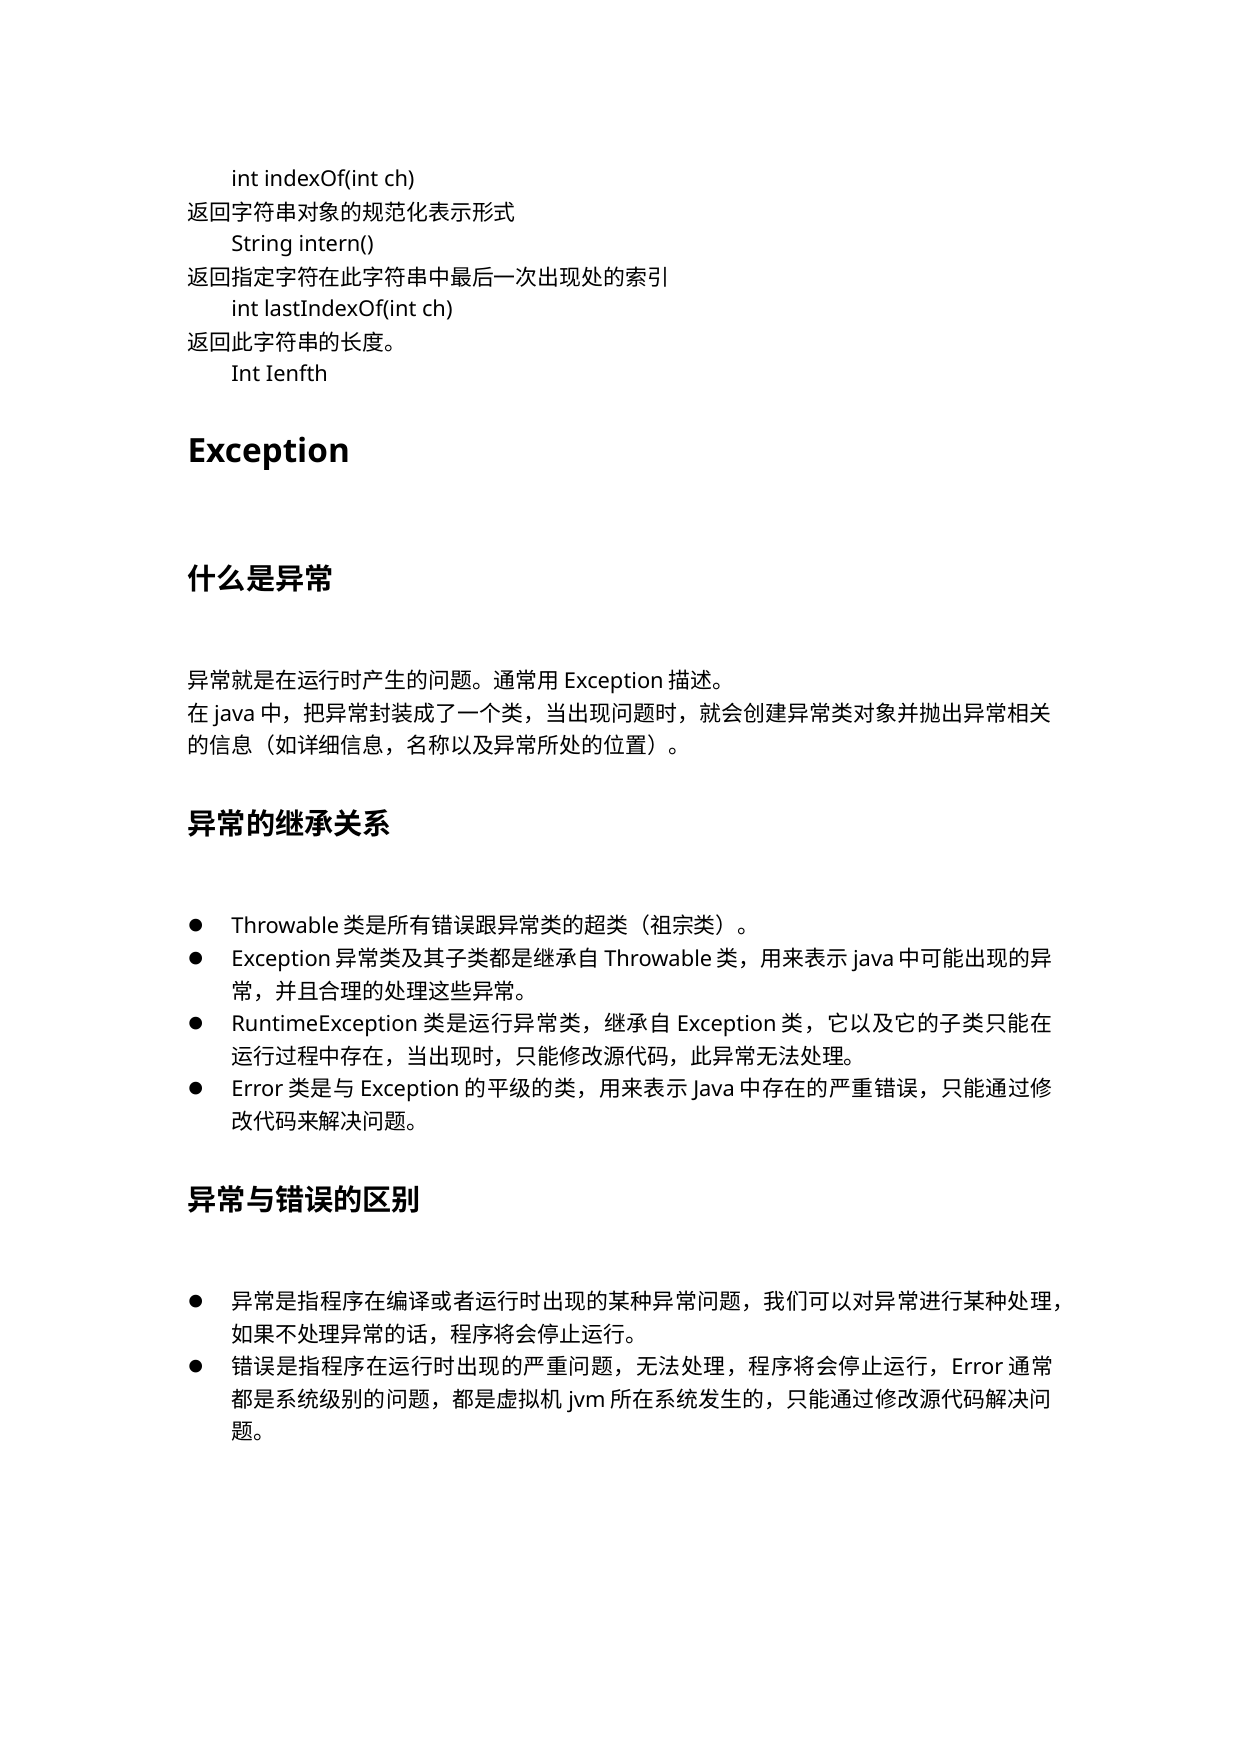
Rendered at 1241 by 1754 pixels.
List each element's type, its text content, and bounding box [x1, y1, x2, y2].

subtitle 异常的继承关系 [187, 789, 1053, 854]
list 错误是指程序在运行时出现的严重问题，无法处理，程序将会停止运行，Error通常都是系统级别的问题，都是虚拟机jvm所在系统发生的，只能通过修改源代码解决问题。 [187, 1349, 1053, 1446]
text int indexOf(int ch) 返回字符串对象的规范化表示形式 [187, 162, 1053, 227]
text String intern() [187, 227, 1053, 259]
list Exception异常类及其子类都是继承自Throwable类，用来表示java中可能出现的异常，并且合理的处理这些异常。 [187, 941, 1053, 1006]
subtitle 什么是异常 [187, 544, 1053, 609]
list 异常是指程序在编译或者运行时出现的某种异常问题，我们可以对异常进行某种处理，如果不处理异常的话，程序将会停止运行。 [187, 1284, 1053, 1349]
list Error类是与Exception的平级的类，用来表示Java中存在的严重错误，只能通过修改代码来解决问题。 [187, 1071, 1053, 1136]
text 在java中，把异常封装成了一个类，当出现问题时，就会创建异常类对象并抛出异常相关的信息（如详细信息，名称以及异常所处的位置）。 [187, 695, 1053, 760]
subtitle 异常与错误的区别 [187, 1165, 1053, 1230]
list RuntimeException类是运行异常类，继承自Exception类，它以及它的子类只能在运行过程中存在，当出现时，只能修改源代码，此异常无法处理。 [187, 1006, 1053, 1071]
subtitle Exception [187, 417, 1053, 482]
text Int Ienfth [187, 357, 1053, 389]
text 返回指定字符在此字符串中最后一次出现处的索引 [187, 259, 1053, 292]
list Throwable类是所有错误跟异常类的超类（祖宗类）。 [187, 908, 1053, 941]
text 异常就是在运行时产生的问题。通常用Exception描述。 [187, 663, 1053, 695]
text int lastIndexOf(int ch) 返回此字符串的长度。 [187, 292, 1053, 357]
